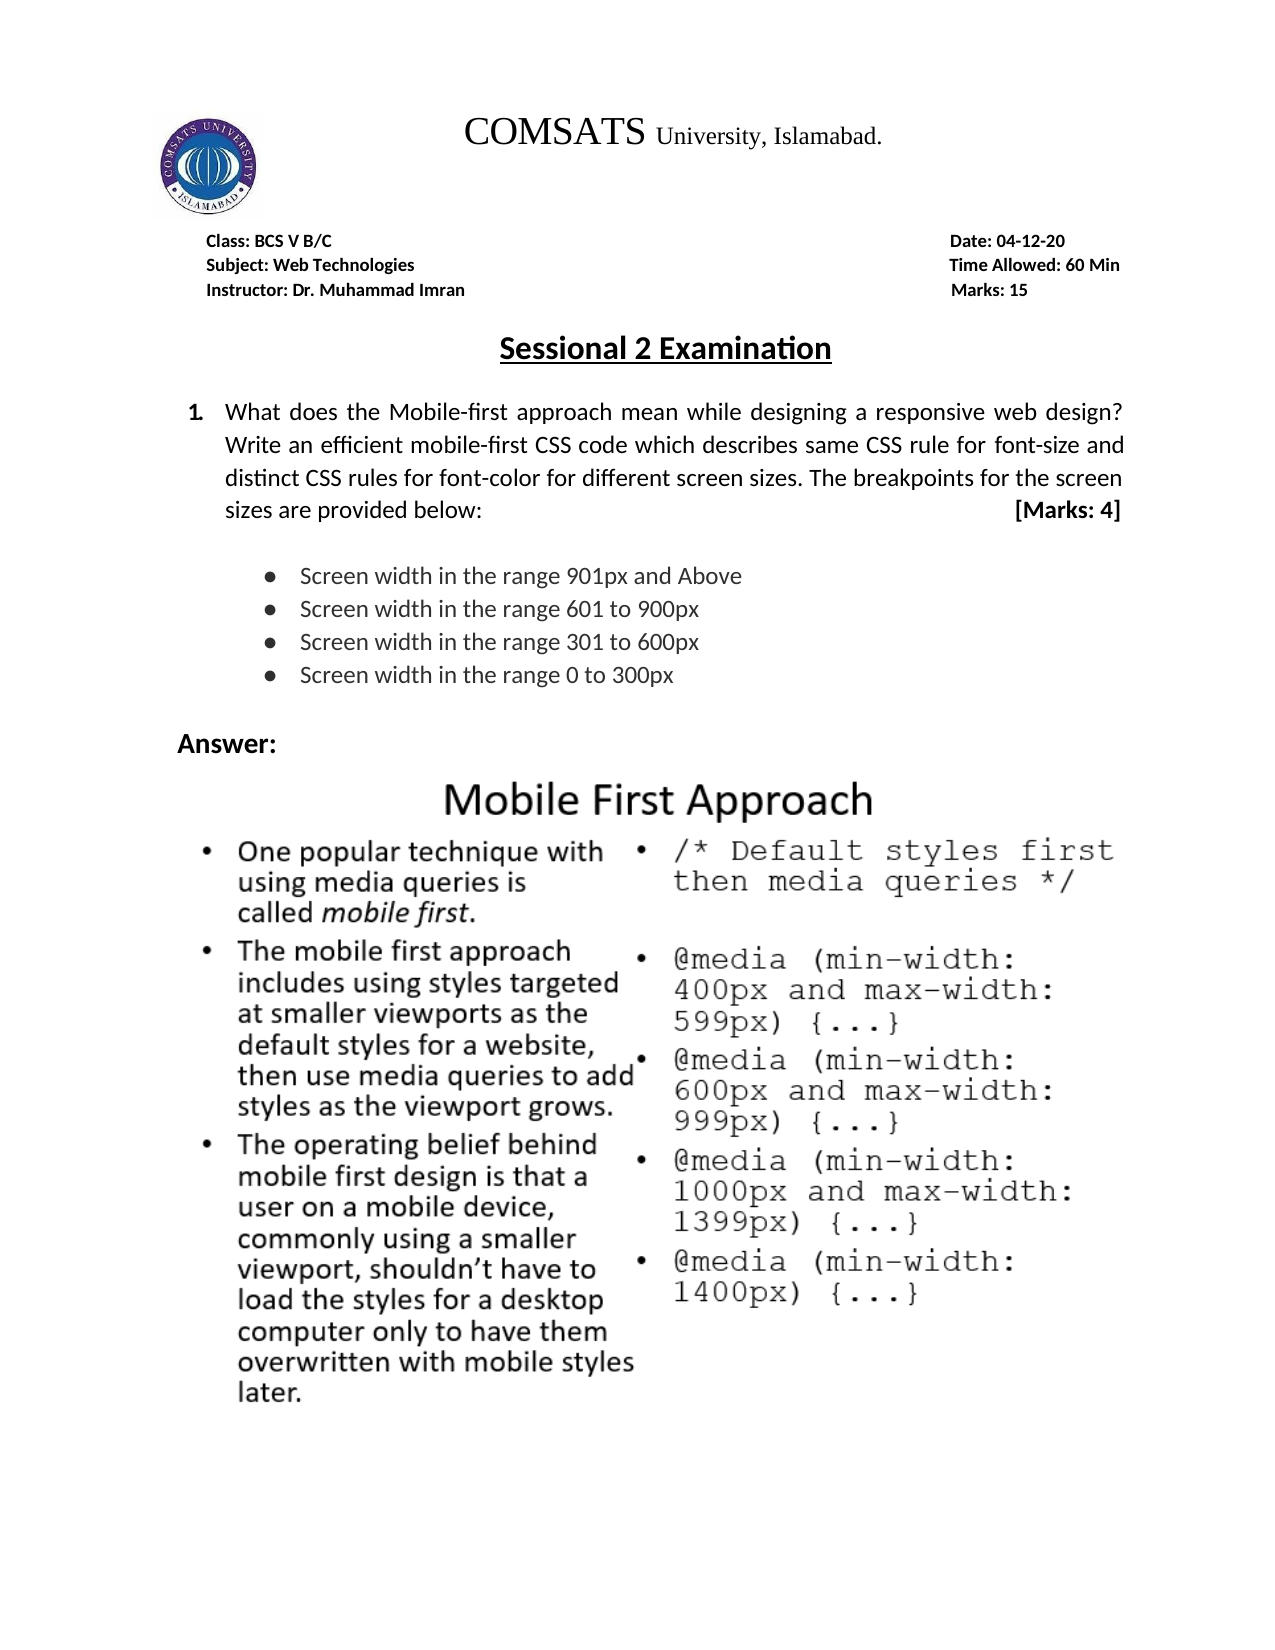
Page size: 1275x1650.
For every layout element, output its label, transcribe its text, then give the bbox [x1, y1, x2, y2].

picture [153, 110, 263, 220]
text Instructor: Dr. Muhammad Imran Marks: 15 [206, 278, 1135, 301]
list Screen width in the range 0 to 300px [262, 659, 1135, 690]
list Screen width in the range 301 to 600px [262, 626, 1135, 657]
list What does the Mobile-first approach mean while designing a responsive web design? Write an efficient mobile-first CSS code which describes same CSS rule for font-size and distinct CSS rules for font-color for different screen sizes. The breakpoints for the screen sizes are provided below: [Marks: 4] [187, 396, 1125, 525]
text Subject: Web Technologies Time Allowed: 60 Min [206, 253, 1135, 276]
picture [177, 763, 1136, 1475]
list Screen width in the range 901px and Above [262, 560, 1135, 591]
text Class: BCS V B/C Date: 04-12-20 [206, 229, 1135, 252]
subtitle Sessional 2 Examination [497, 327, 834, 368]
text Answer: [177, 725, 1135, 761]
list Screen width in the range 601 to 900px [262, 593, 1135, 624]
